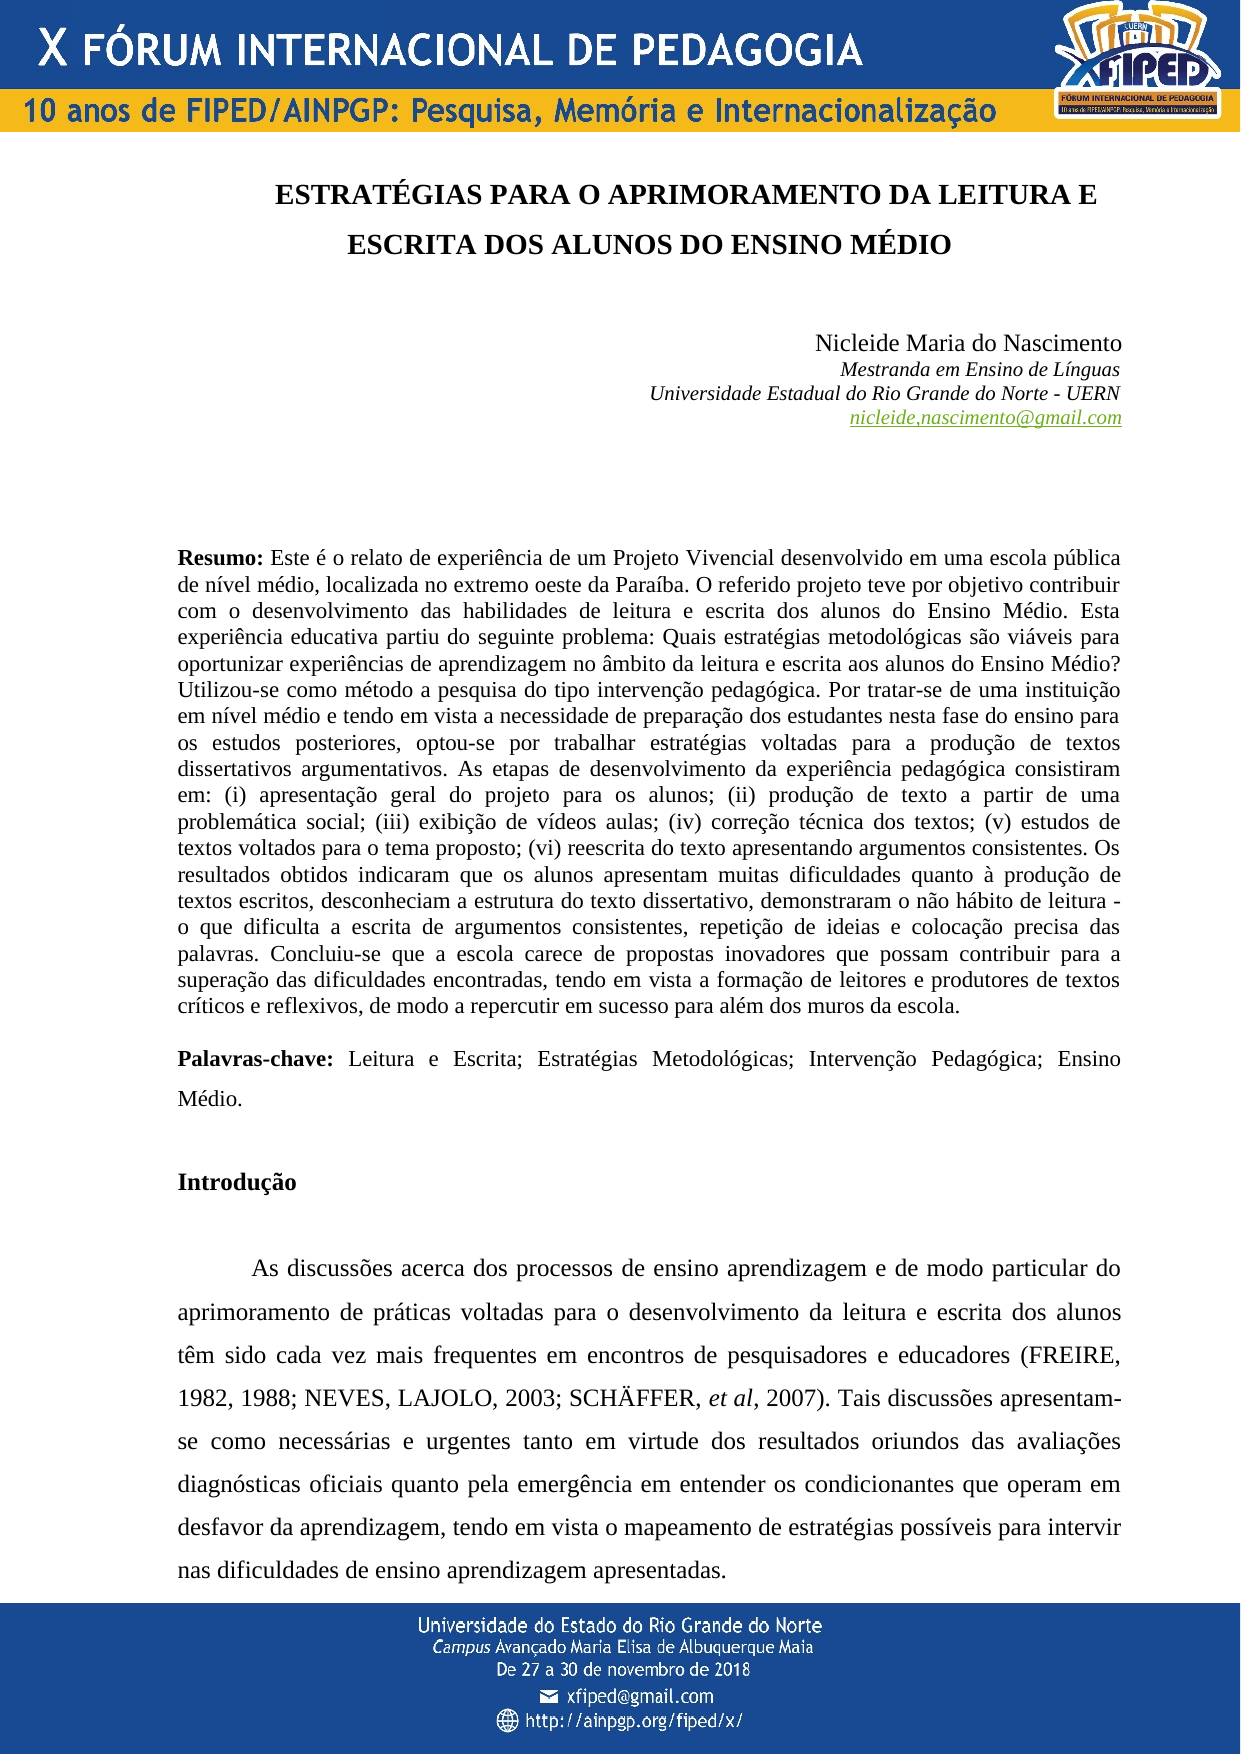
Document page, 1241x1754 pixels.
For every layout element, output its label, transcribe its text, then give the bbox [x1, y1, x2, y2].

picture [0, 1603, 1241, 1754]
text Introdução [177, 1167, 1122, 1196]
text Mestranda em Ensino de Línguas [177, 357, 1122, 381]
picture [0, 0, 1241, 132]
text Nicleide Maria do Nascimento [177, 328, 1122, 357]
text Resumo: Este é o relato de experiência de um Projeto Vivencial desenvolvido em uma escola pública de nível médio, localizada no extremo oeste da Paraíba. O referido projeto teve por objetivo contribuir com o desenvolvimento das habilidades de leitura e escrita dos alunos do Ensino Médio. Esta experiência educativa partiu do seguinte problema: Quais estratégias metodológicas são viáveis para oportunizar experiências de aprendizagem no âmbito da leitura e escrita aos alunos do Ensino Médio? Utilizou-se como método a pesquisa do tipo intervenção pedagógica. Por tratar-se de uma instituição em nível médio e tendo em vista a necessidade de preparação dos estudantes nesta fase do ensino para os estudos posteriores, optou-se por trabalhar estratégias voltadas para a produção de textos dissertativos argumentativos. As etapas de desenvolvimento da experiência pedagógica consistiram em: (i) apresentação geral do projeto para os alunos; (ii) produção de texto a partir de uma problemática social; (iii) exibição de vídeos aulas; (iv) correção técnica dos textos; (v) estudos de textos voltados para o tema proposto; (vi) reescrita do texto apresentando argumentos consistentes. Os resultados obtidos indicaram que os alunos apresentam muitas dificuldades quanto à produção de textos escritos, desconheciam a estrutura do texto dissertativo, demonstraram o não hábito de leitura - o que dificulta a escrita de argumentos consistentes, repetição de ideias e colocação precisa das palavras. Concluiu-se que a escola carece de propostas inovadores que possam contribuir para a superação das dificuldades encontradas, tendo em vista a formação de leitores e produtores de textos críticos e reflexivos, de modo a repercutir em sucesso para além dos muros da escola. [177, 544, 1122, 1019]
text Universidade Estadual do Rio Grande do Norte - UERN [177, 381, 1122, 405]
text nicleide,nascimento@gmail.com [177, 405, 1122, 429]
text Palavras-chave: Leitura e Escrita; Estratégias Metodológicas; Intervenção Pedagógica; Ensino Médio. [177, 1045, 1122, 1111]
text ESTRATÉGIAS PARA O APRIMORAMENTO DA LEITURA E ESCRITA DOS ALUNOS DO ENSINO MÉDIO [177, 177, 1122, 261]
text As discussões acerca dos processos de ensino aprendizagem e de modo particular do aprimoramento de práticas voltadas para o desenvolvimento da leitura e escrita dos alunos têm sido cada vez mais frequentes em encontros de pesquisadores e educadores (FREIRE, 1982, 1988; NEVES, LAJOLO, 2003; SCHÄFFER, et al, 2007). Tais discussões apresentam-se como necessárias e urgentes tanto em virtude dos resultados oriundos das avaliações diagnósticas oficiais quanto pela emergência em entender os condicionantes que operam em desfavor da aprendizagem, tendo em vista o mapeamento de estratégias possíveis para intervir nas dificuldades de ensino aprendizagem apresentadas. [177, 1253, 1122, 1584]
